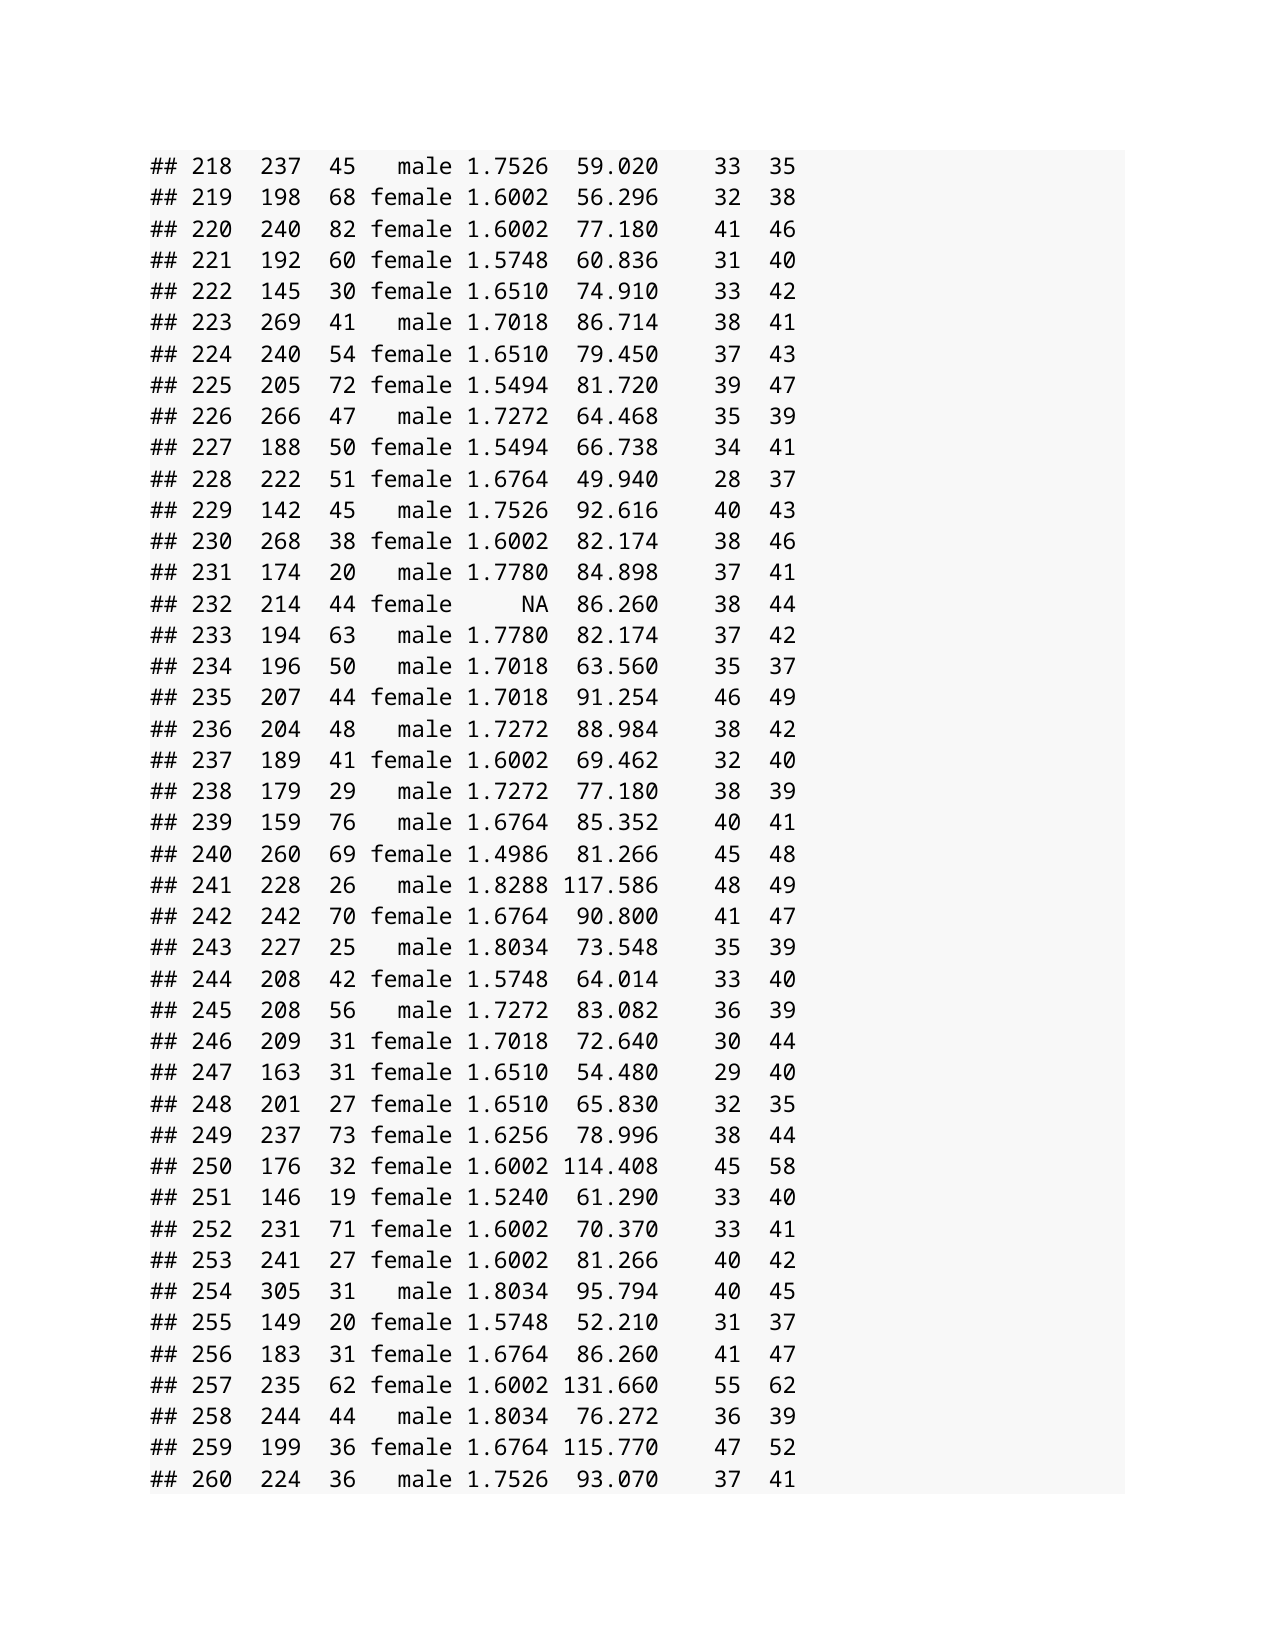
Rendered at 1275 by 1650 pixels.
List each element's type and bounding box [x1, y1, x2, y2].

text [150, 150, 1125, 1494]
